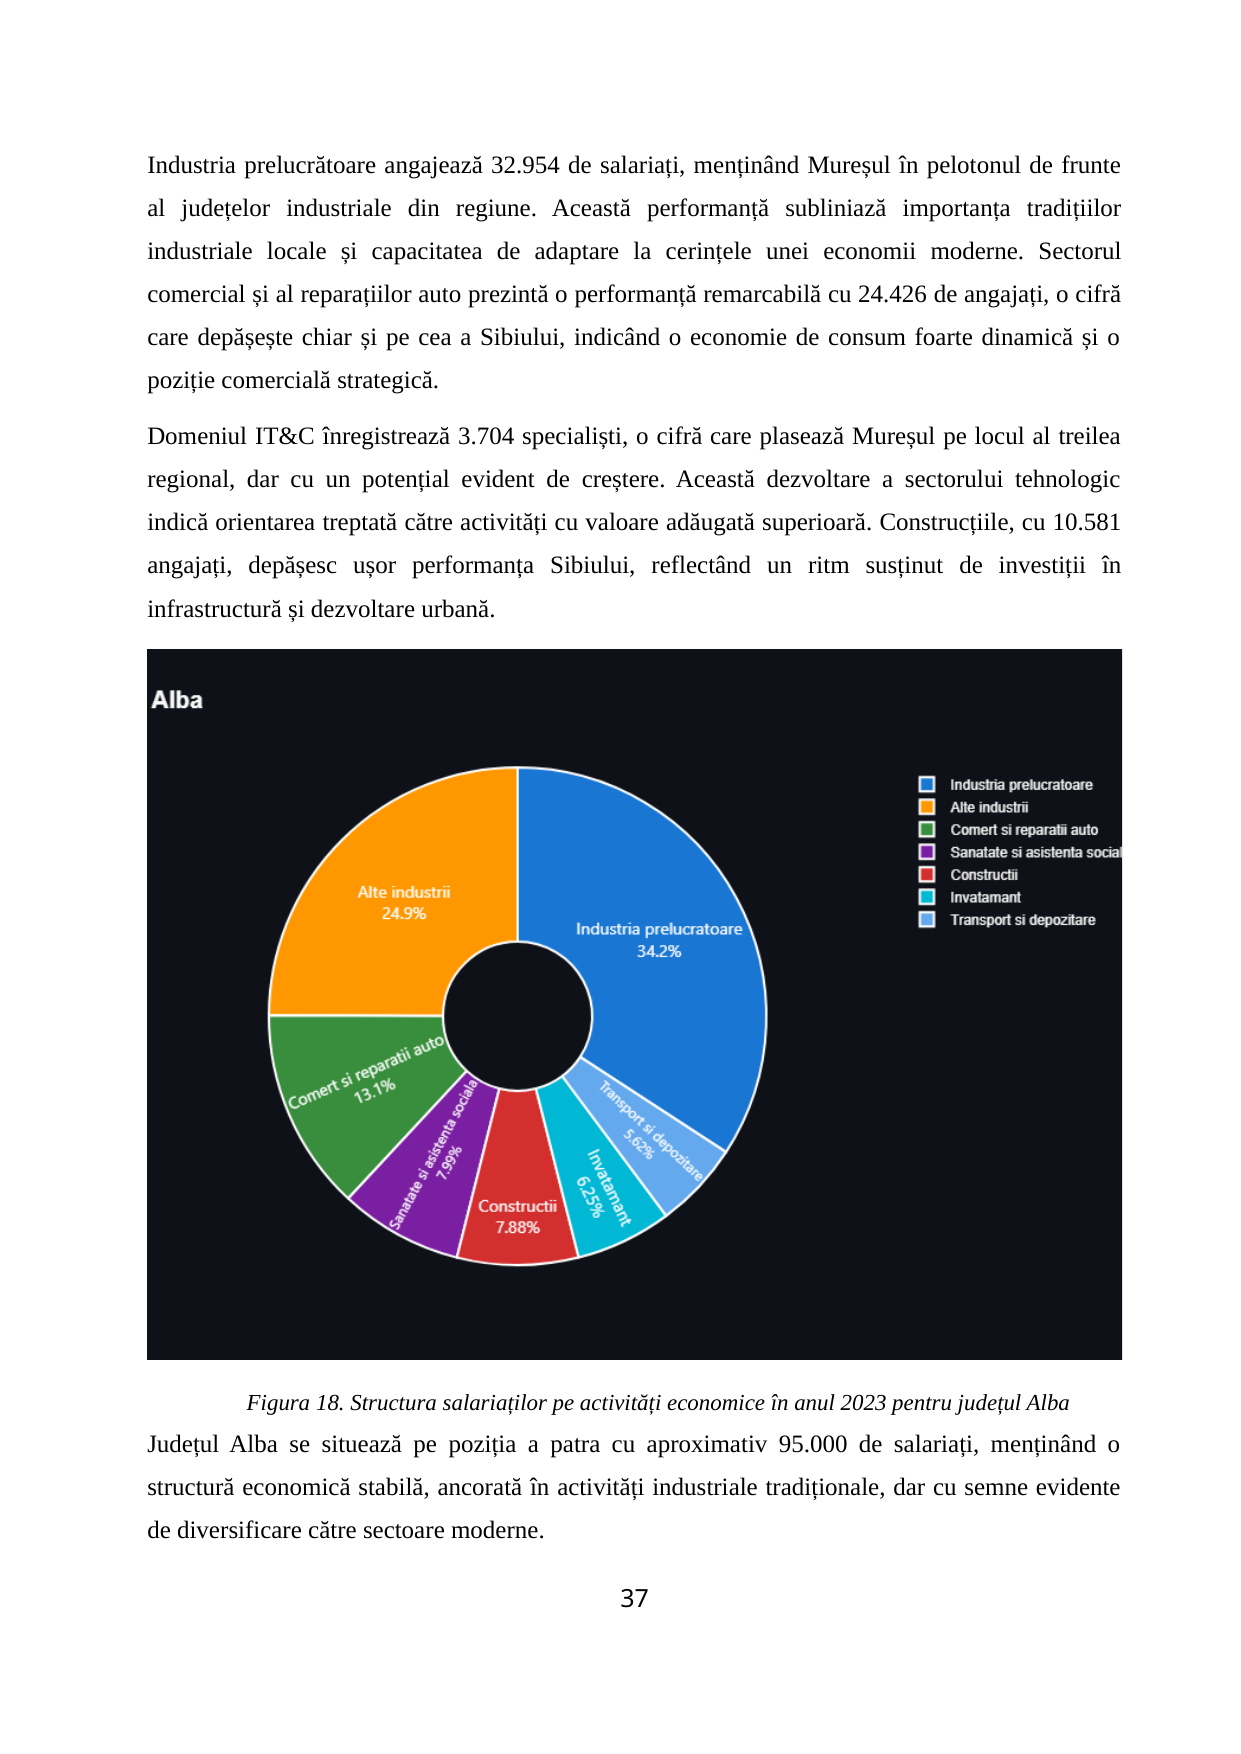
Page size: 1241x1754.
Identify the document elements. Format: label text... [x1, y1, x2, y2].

text Industria prelucrătoare angajează 32.954 de salariați, menținând Mureșul în pelotonul de frunte al județelor industriale din regiune. Această performanță subliniază importanța tradițiilor industriale locale și capacitatea de adaptare la cerințele unei economii moderne. Sectorul comercial și al reparațiilor auto prezintă o performanță remarcabilă cu 24.426 de angajați, o cifră care depășește chiar și pe cea a Sibiului, indicând o economie de consum foarte dinamică și o poziție comercială strategică. [147, 150, 1122, 394]
text Domeniul IT&C înregistrează 3.704 specialiști, o cifră care plasează Mureșul pe locul al treilea regional, dar cu un potențial evident de creștere. Această dezvoltare a sectorului tehnologic indică orientarea treptată către activități cu valoare adăugată superioară. Construcțiile, cu 10.581 angajați, depășesc ușor performanța Sibiului, reflectând un ritm susținut de investiții în infrastructură și dezvoltare urbană. [147, 421, 1122, 622]
text Figura 18. Structura salariaților pe activități economice în anul 2023 pentru județul Alba [197, 1389, 1122, 1416]
text Județul Alba se situează pe poziția a patra cu aproximativ 95.000 de salariați, menținând o structură economică stabilă, ancorată în activități industriale tradiționale, dar cu semne evidente de diversificare către sectoare moderne. [147, 1429, 1122, 1544]
picture [147, 649, 1123, 1360]
